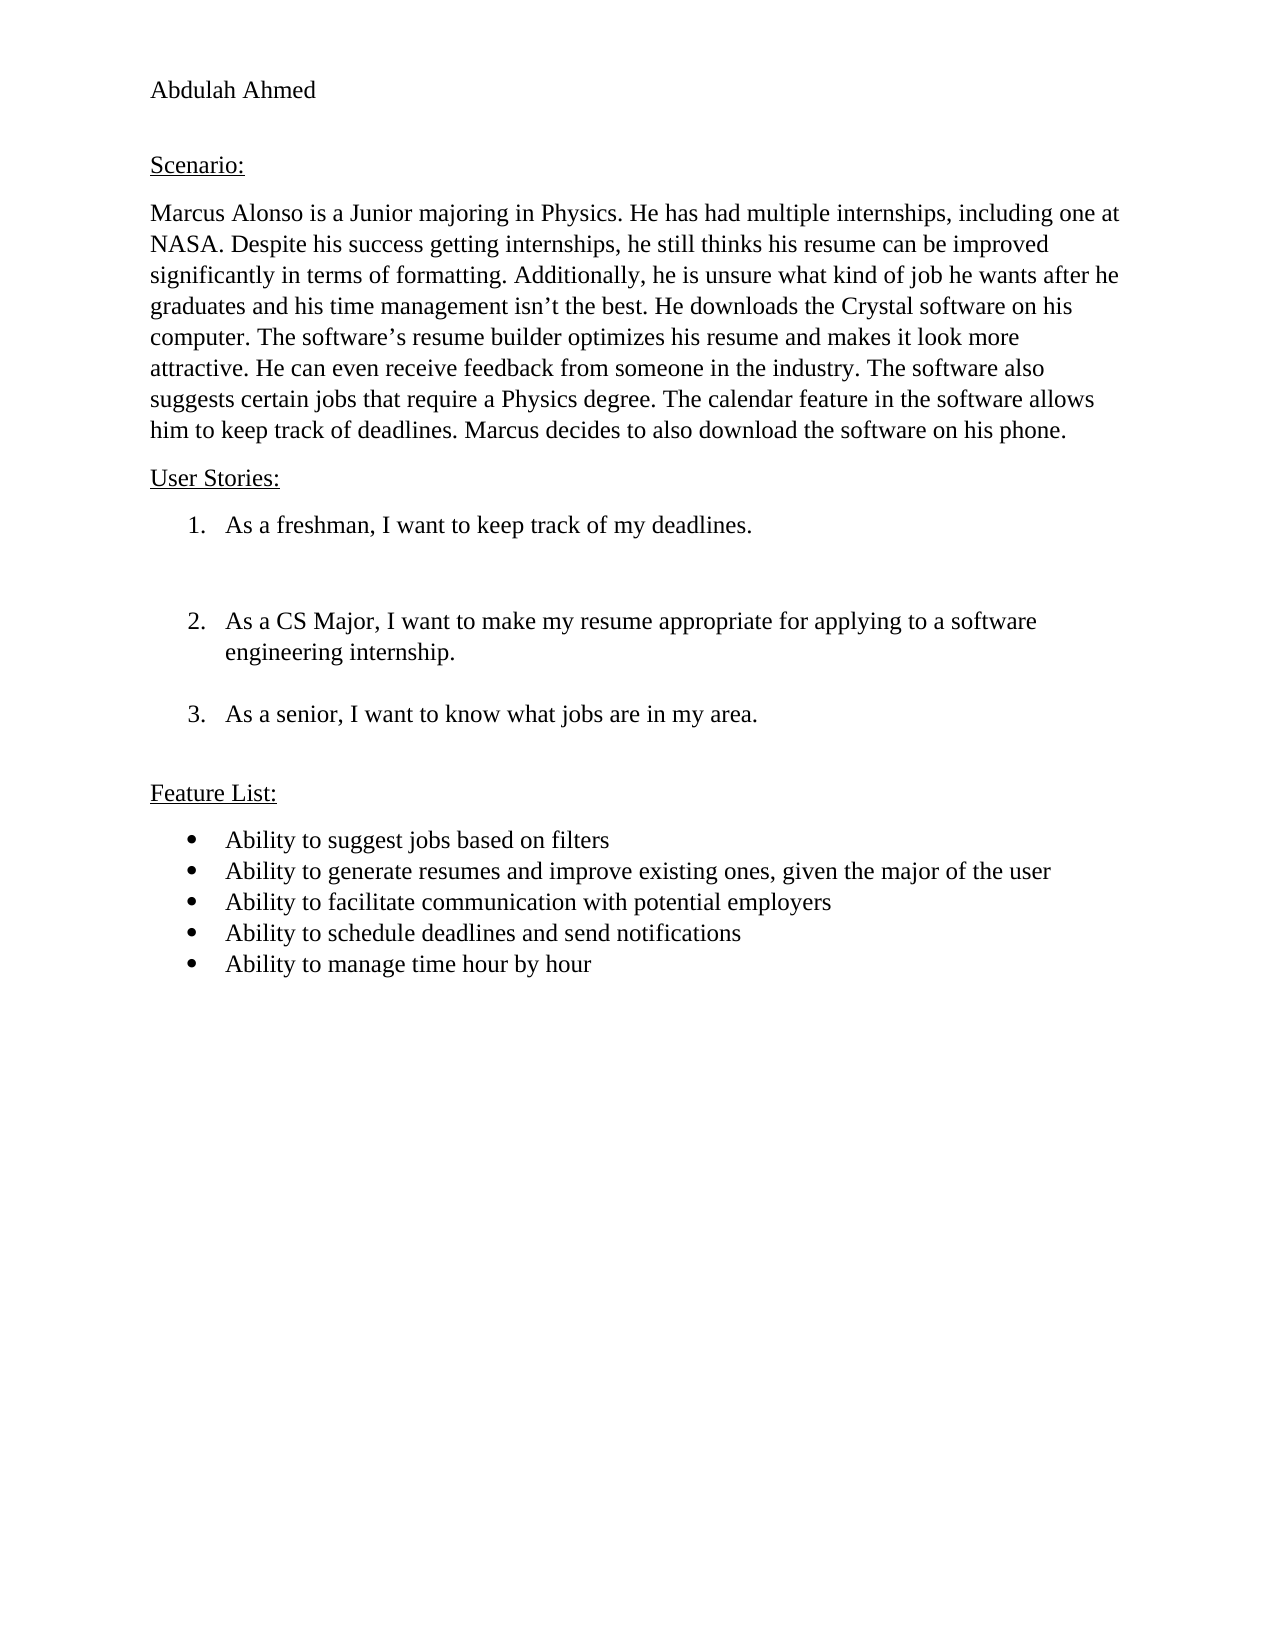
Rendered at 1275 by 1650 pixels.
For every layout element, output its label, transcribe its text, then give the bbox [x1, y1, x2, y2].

list Ability to generate resumes and improve existing ones, given the major of the user [187, 856, 1125, 885]
list Ability to manage time hour by hour [187, 949, 1125, 978]
list Ability to suggest jobs based on filters [187, 825, 1125, 854]
list As a CS Major, I want to make my resume appropriate for applying to a software engineering internship. [187, 606, 1125, 666]
text Marcus Alonso is a Junior majoring in Physics. He has had multiple internships, including one at NASA. Despite his success getting internships, he still thinks his resume can be improved significantly in terms of formatting. Additionally, he is unsure what kind of job he wants after he graduates and his time management isn’t the best. He downloads the Crystal software on his computer. The software’s resume builder optimizes his resume and makes it look more attractive. He can even receive feedback from someone in the industry. The software also suggests certain jobs that require a Physics degree. The calendar feature in the software allows him to keep track of deadlines. Marcus decides to also download the software on his phone. [150, 198, 1125, 444]
text User Stories: [150, 463, 1125, 491]
list Ability to facilitate communication with potential employers [187, 887, 1125, 916]
list Ability to schedule deadlines and send notifications [187, 918, 1125, 947]
text Feature List: [150, 778, 1125, 806]
list As a freshman, I want to keep track of my deadlines. [187, 510, 1125, 539]
text Scenario: [150, 150, 1125, 179]
list As a senior, I want to know what jobs are in my area. [187, 699, 1125, 728]
